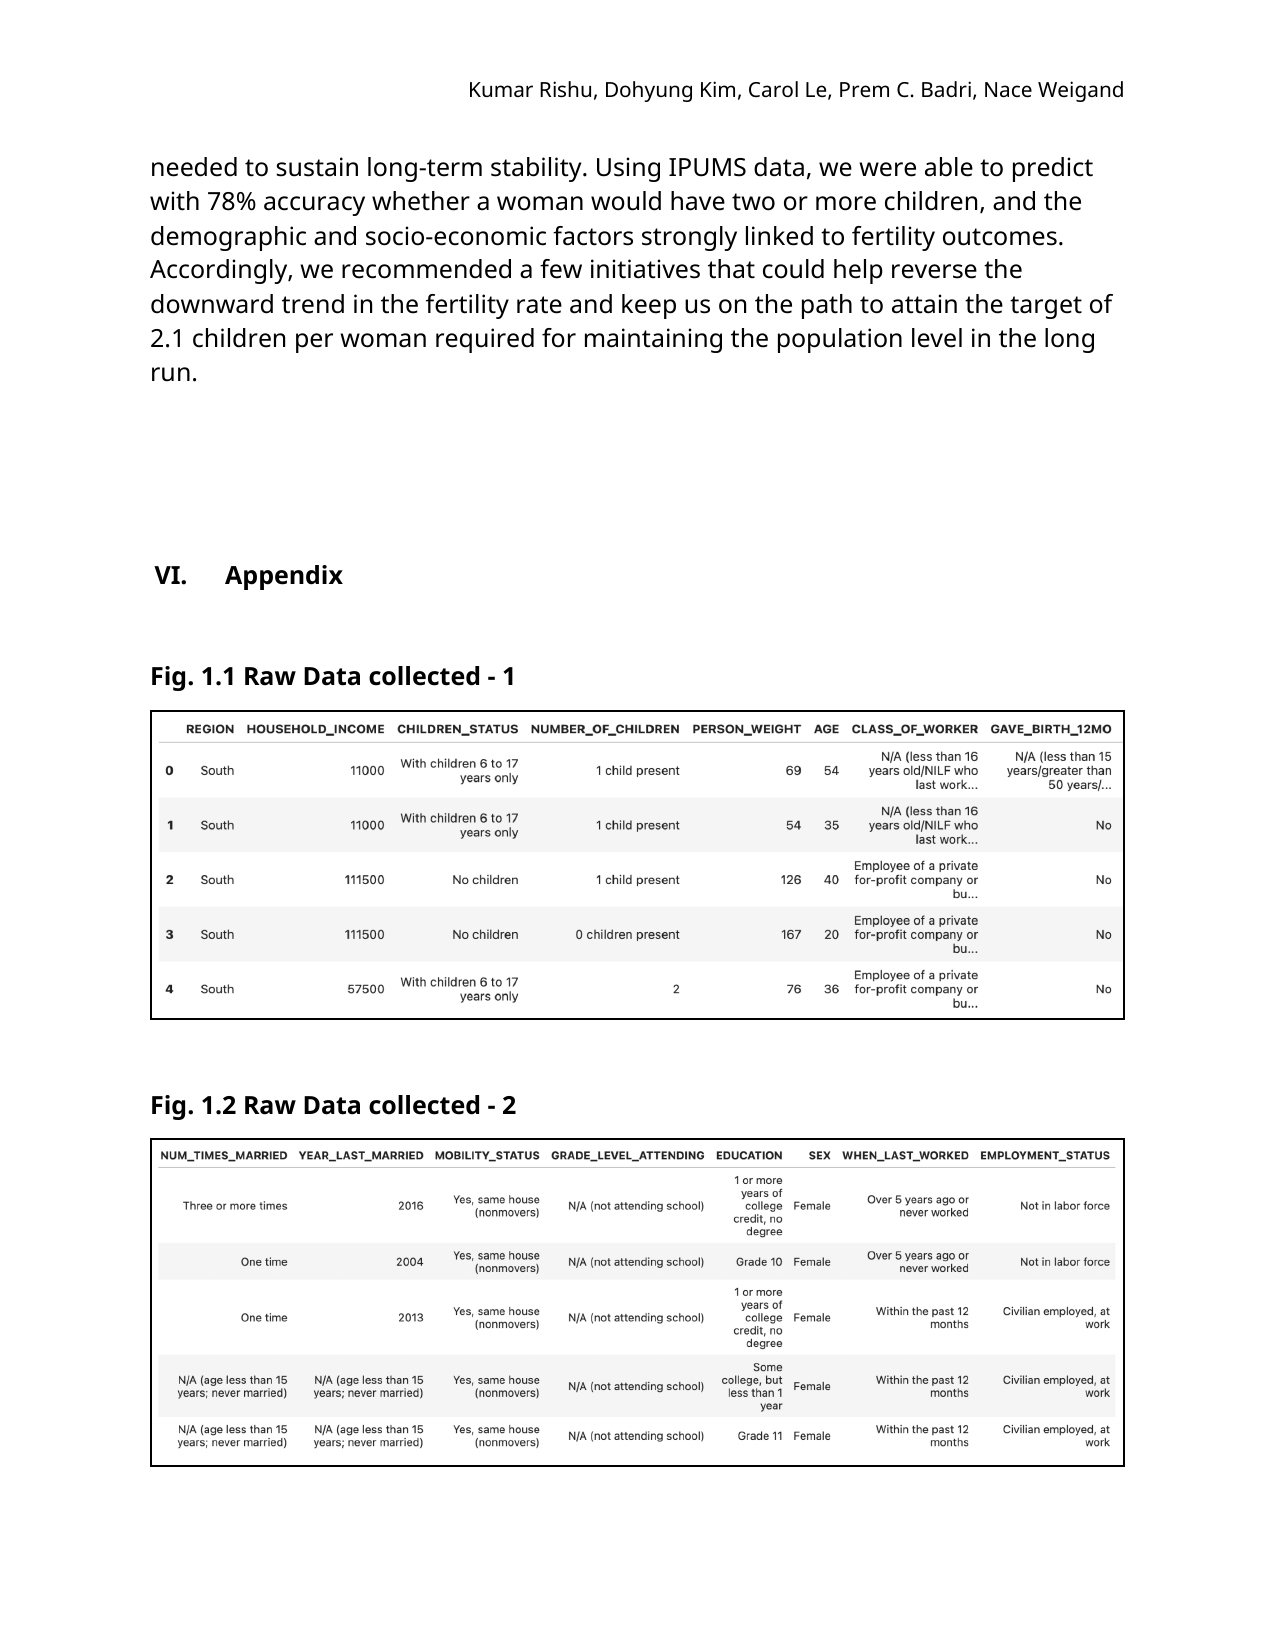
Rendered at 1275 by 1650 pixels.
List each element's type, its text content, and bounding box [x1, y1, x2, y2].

picture [152, 1140, 1123, 1465]
text Fig. 1.2 Raw Data collected - 2 [150, 1087, 1125, 1121]
text Fig. 1.1 Raw Data collected - 1 [150, 659, 1125, 693]
picture [152, 712, 1123, 1018]
list Appendix [187, 557, 1125, 591]
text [150, 150, 1125, 388]
